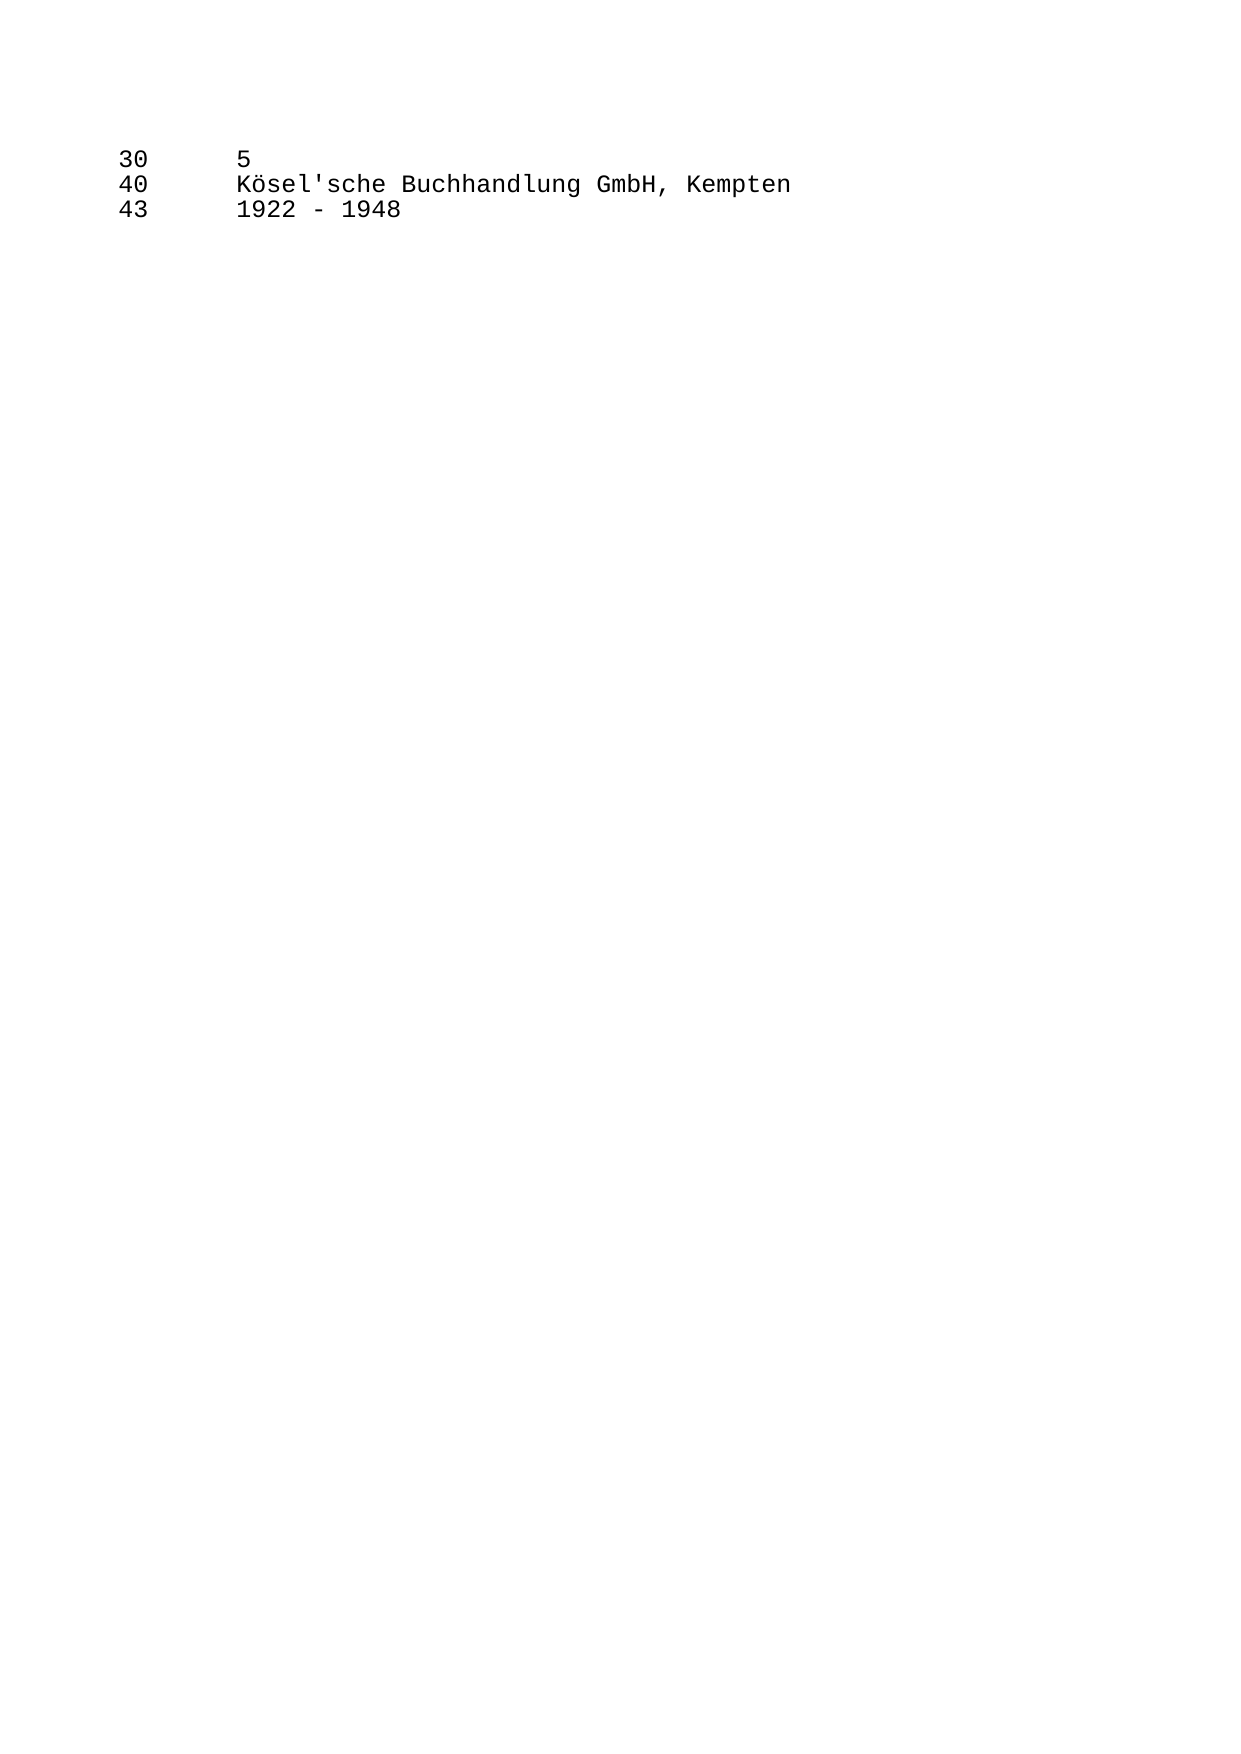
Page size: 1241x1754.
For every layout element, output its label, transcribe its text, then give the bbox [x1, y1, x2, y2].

text 40 k[1{Kösel'sche Buchhandlung GmbH}, 2{o[Kempten]o}]k [118, 173, 1122, 198]
text 30 5 [118, 148, 1122, 173]
text 43 1922 - 1948 [118, 198, 1122, 223]
